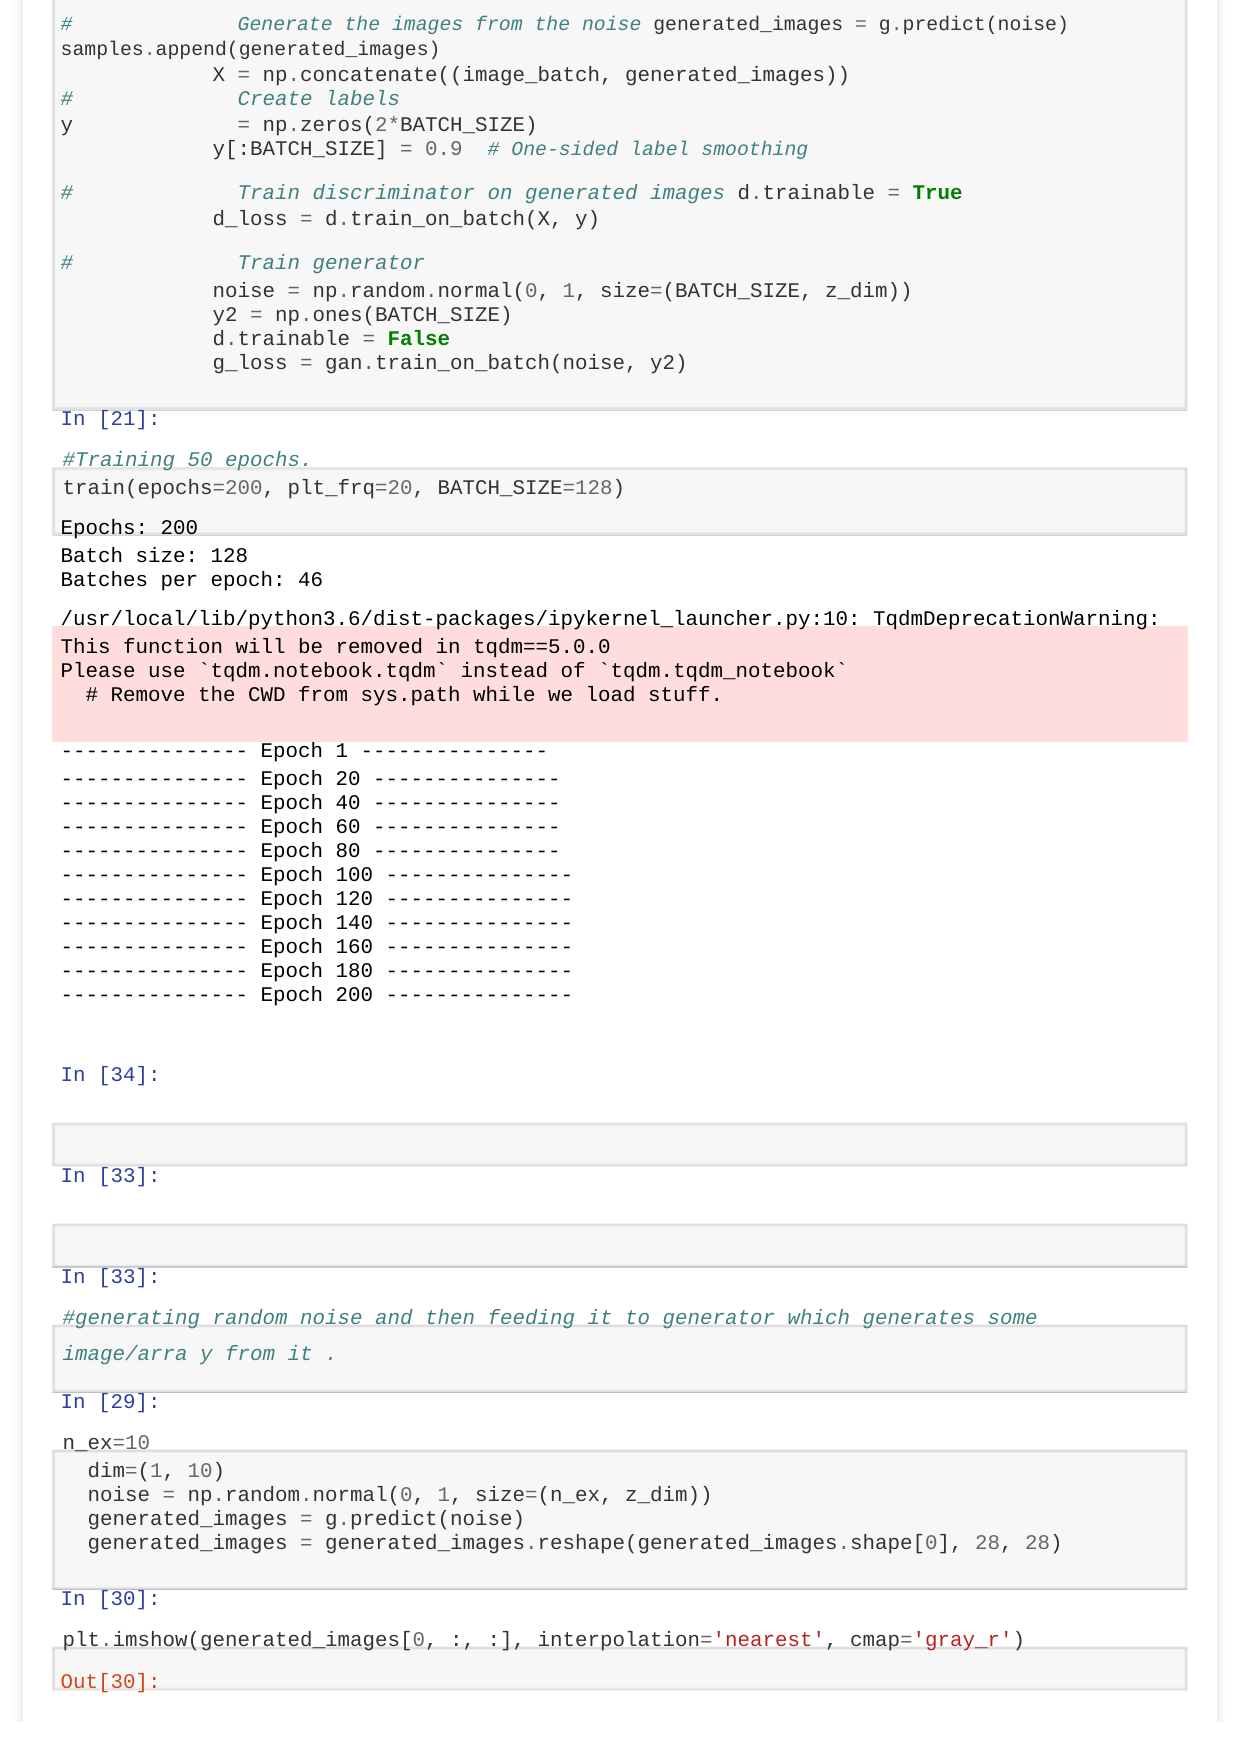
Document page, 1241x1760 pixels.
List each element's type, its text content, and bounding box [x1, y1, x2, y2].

text --------------- Epoch 20 --------------- [60, 768, 1173, 791]
text y[:BATCH_SIZE] = 0.9 # One-sided label smoothing [212, 138, 1173, 162]
text dim=(1, 10) [87, 1460, 1173, 1484]
text In [30]: [60, 1588, 1173, 1611]
list = np.zeros(2*BATCH_SIZE) [60, 114, 1173, 137]
list Train discriminator on generated images d.trainable = True [60, 182, 1173, 206]
text In [29]: [60, 1391, 1173, 1414]
text Epochs: 200 [60, 517, 1173, 541]
text --------------- Epoch 140 --------------- [60, 912, 1173, 936]
text plt.imshow(generated_images[0, :, :], interpolation='nearest', cmap='gray_r') [62, 1629, 1173, 1653]
text # Remove the CWD from sys.path while we load stuff. [85, 684, 1173, 708]
list Create labels [60, 88, 1173, 112]
text train(epochs=200, plt_frq=20, BATCH_SIZE=128) [62, 477, 1173, 501]
text noise = np.random.normal(0, 1, size=(BATCH_SIZE, z_dim)) [212, 280, 1173, 304]
text --------------- Epoch 180 --------------- [60, 960, 1173, 984]
text Batch size: 128 [60, 545, 1173, 568]
text X = np.concatenate((image_batch, generated_images)) [212, 64, 1173, 88]
text This function will be removed in tqdm==5.0.0 [60, 636, 1173, 660]
text In [21]: [60, 408, 1173, 431]
text --------------- Epoch 100 --------------- [60, 864, 1173, 887]
text --------------- Epoch 160 --------------- [60, 936, 1173, 960]
text #generating random noise and then feeding it to generator which generates some image/arra y from it . [62, 1307, 1173, 1366]
text #Training 50 epochs. [62, 449, 1173, 473]
text --------------- Epoch 1 --------------- [60, 740, 1173, 763]
text Batches per epoch: 46 [60, 569, 1173, 592]
text --------------- Epoch 60 --------------- [60, 816, 1173, 839]
text generated_images = g.predict(noise) [87, 1508, 1173, 1532]
text --------------- Epoch 40 --------------- [60, 792, 1173, 815]
picture [12, 0, 1227, 1722]
text y2 = np.ones(BATCH_SIZE) [212, 304, 1173, 328]
text In [34]: [60, 1064, 1173, 1087]
text d.trainable = False [212, 328, 1173, 352]
text generated_images = generated_images.reshape(generated_images.shape[0], 28, 28) [87, 1532, 1173, 1556]
text In [33]: [60, 1266, 1173, 1289]
text --------------- Epoch 120 --------------- [60, 888, 1173, 912]
list Generate the images from the noise generated_images = g.predict(noise) samples.append(generated_images) [60, 14, 1173, 61]
text --------------- Epoch 200 --------------- [60, 984, 1173, 1008]
text n_ex=10 [62, 1432, 1173, 1456]
text /usr/local/lib/python3.6/dist-packages/ipykernel_launcher.py:10: TqdmDeprecationWarning: [60, 608, 1173, 632]
text Out[30]: [60, 1671, 1173, 1695]
text --------------- Epoch 80 --------------- [60, 840, 1173, 863]
text In [33]: [60, 1165, 1173, 1188]
text g_loss = gan.train_on_batch(noise, y2) [212, 352, 1173, 376]
text d_loss = d.train_on_batch(X, y) [212, 208, 1173, 232]
list Train generator [60, 252, 1173, 276]
text noise = np.random.normal(0, 1, size=(n_ex, z_dim)) [87, 1484, 1173, 1508]
text Please use `tqdm.notebook.tqdm` instead of `tqdm.tqdm_notebook` [60, 660, 1173, 684]
